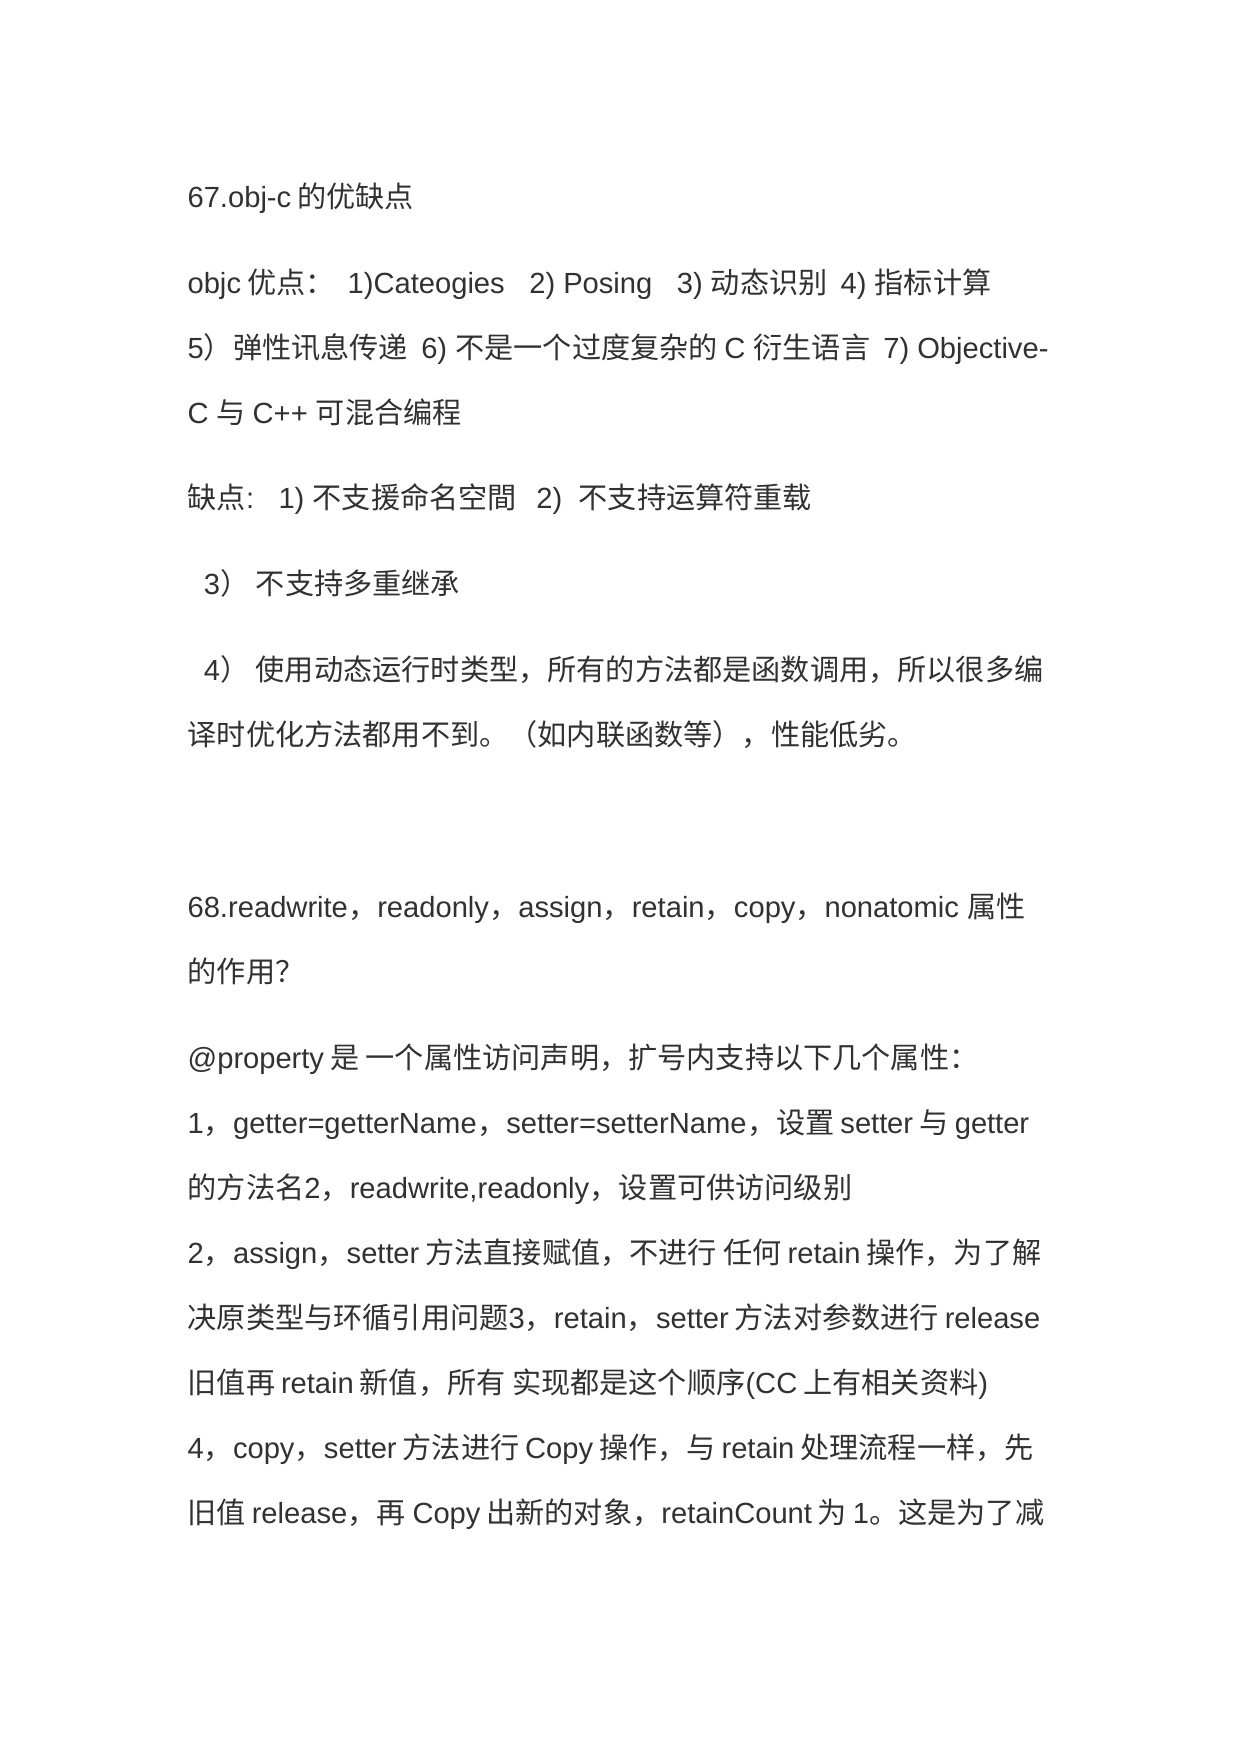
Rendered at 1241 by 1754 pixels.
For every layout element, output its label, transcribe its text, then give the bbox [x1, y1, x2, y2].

text 68.readwrite，readonly，assign，retain，copy，nonatomic 属性的作用？ [187, 872, 1053, 1002]
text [187, 1023, 1053, 1543]
text 4） 使用动态运行时类型，所有的方法都是函数调用，所以很多编译时优化方法都用不到。（如内联函数等），性能低劣。 [187, 635, 1053, 765]
text 67.obj-c的优缺点 [187, 162, 1053, 227]
text objc优点： 1)Cateogies 2) Posing 3) 动态识别 4) 指标计算 5）弹性讯息传递 6) 不是一个过度复杂的 C 衍生语言 7) Objective-C 与 C++ 可混合编程 [187, 248, 1053, 443]
text 3） 不支持多重继承 [187, 549, 1053, 614]
text 缺点: 1) 不支援命名空間 2) 不支持运算符重载 [187, 464, 1053, 529]
